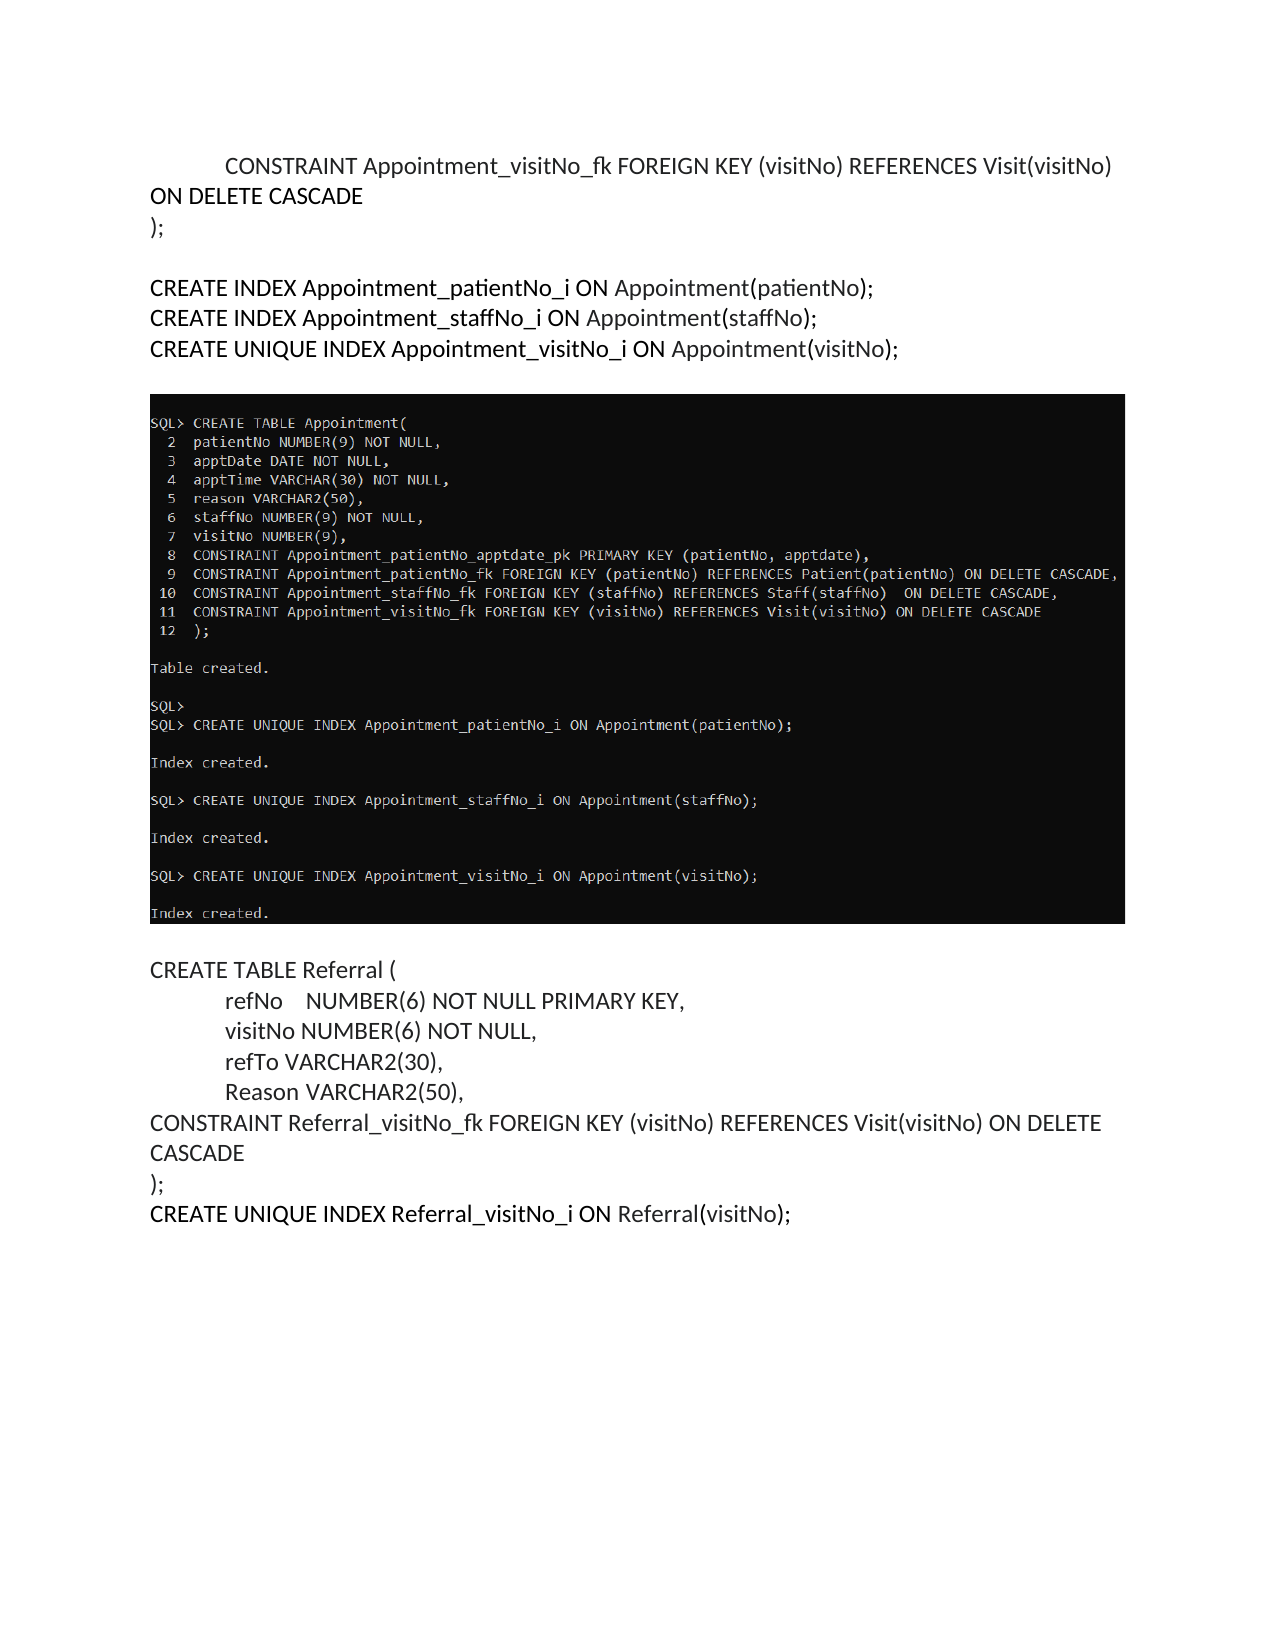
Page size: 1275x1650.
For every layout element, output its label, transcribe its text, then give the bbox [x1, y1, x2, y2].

text CREATE INDEX Appointment_staffNo_i ON Appointment(staffNo); [150, 303, 1125, 333]
text visitNo NUMBER(6) NOT NULL, [150, 1015, 1125, 1046]
text ); [150, 1168, 1125, 1198]
text CREATE UNIQUE INDEX Referral_visitNo_i ON Referral(visitNo); [150, 1198, 1125, 1229]
text refNo NUMBER(6) NOT NULL PRIMARY KEY, [150, 985, 1125, 1015]
picture [150, 394, 1125, 924]
text ); [150, 211, 1125, 242]
text CREATE INDEX Appointment_patientNo_i ON Appointment(patientNo); [150, 272, 1125, 303]
text CONSTRAINT Referral_visitNo_fk FOREIGN KEY (visitNo) REFERENCES Visit(visitNo) ON DELETE CASCADE [150, 1107, 1125, 1168]
text refTo VARCHAR2(30), [150, 1046, 1125, 1076]
text CREATE UNIQUE INDEX Appointment_visitNo_i ON Appointment(visitNo); [150, 333, 1125, 364]
text Reason VARCHAR2(50), [150, 1076, 1125, 1107]
text CREATE TABLE Referral ( [150, 954, 1125, 985]
text CONSTRAINT Appointment_visitNo_fk FOREIGN KEY (visitNo) REFERENCES Visit(visitNo) ON DELETE CASCADE [150, 150, 1125, 211]
